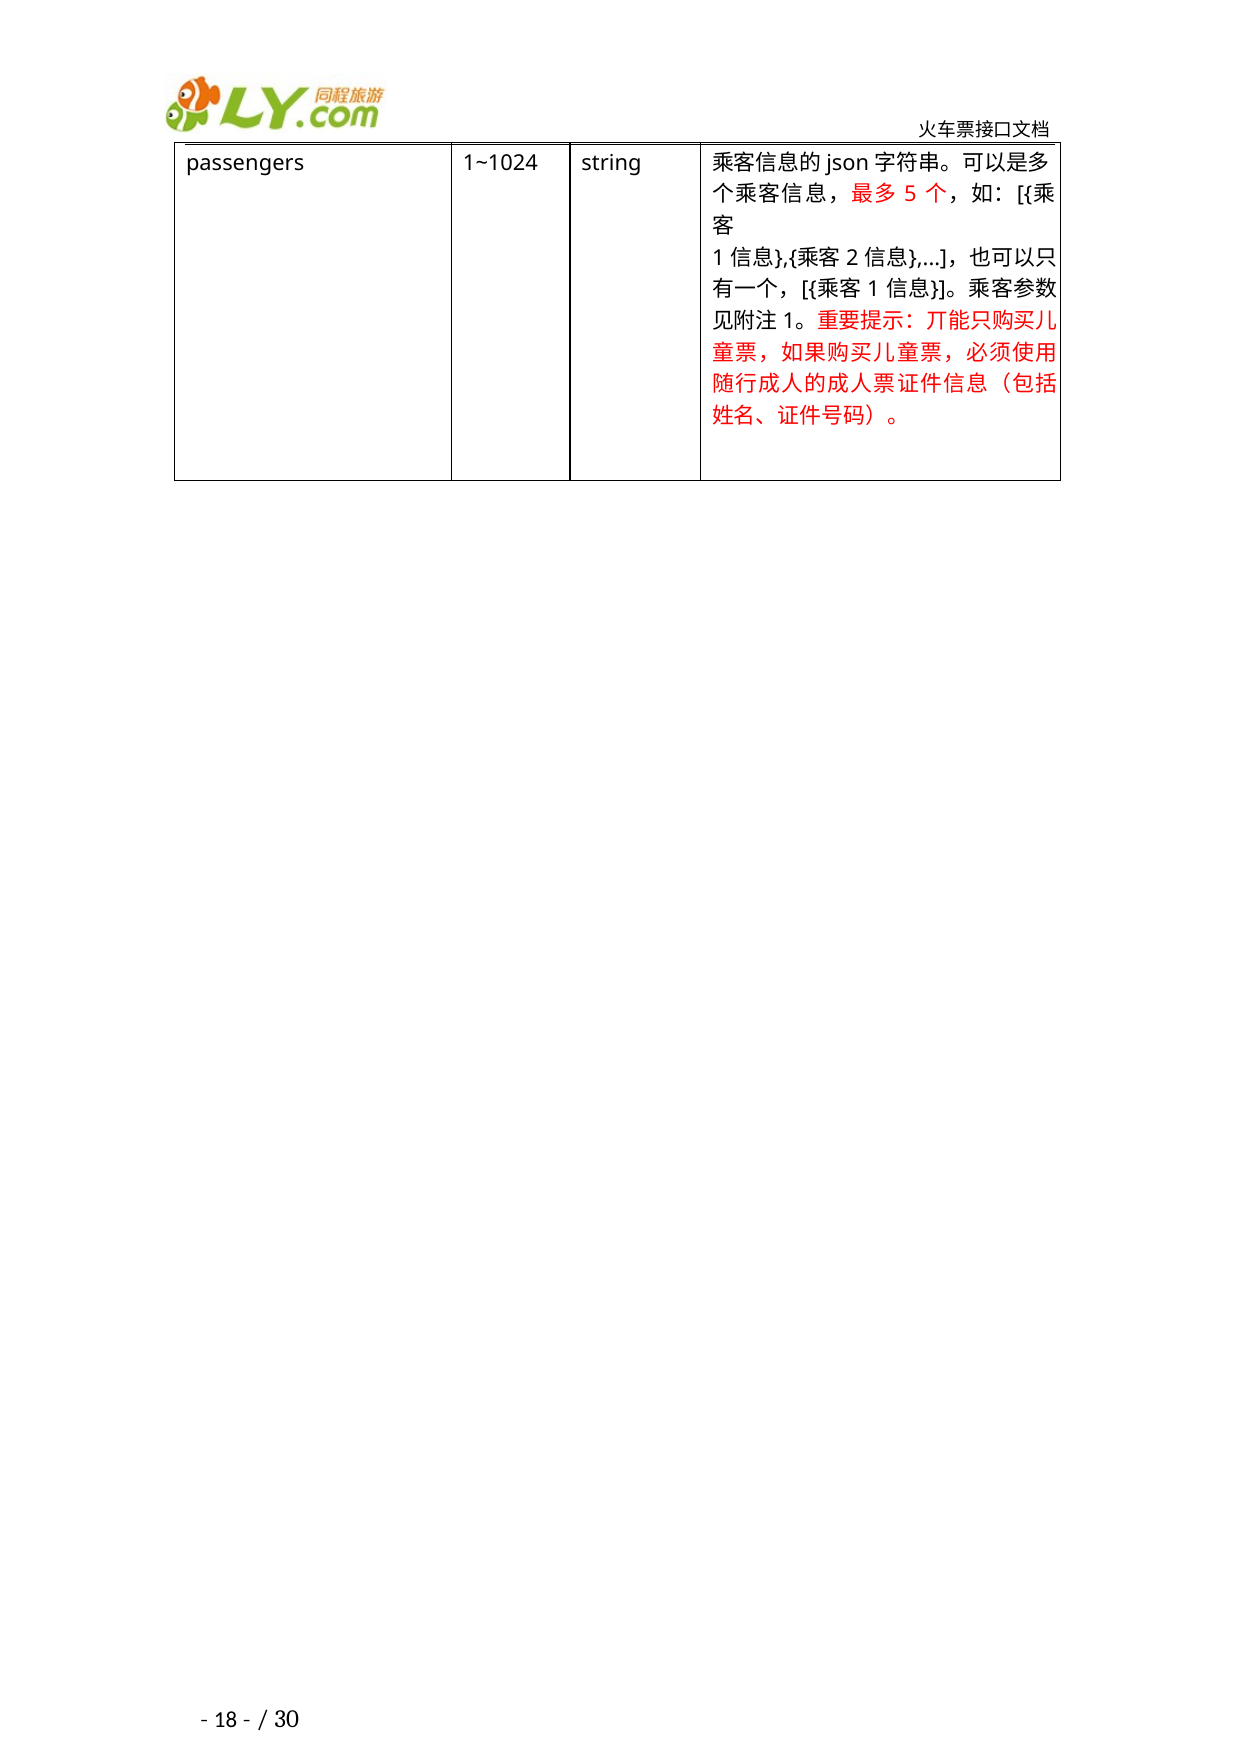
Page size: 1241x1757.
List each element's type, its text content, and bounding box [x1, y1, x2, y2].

table_cell passengers [175, 143, 451, 480]
picture [164, 73, 387, 134]
table_cell 1~1024 [452, 143, 569, 480]
table_cell string [571, 143, 700, 480]
table_cell 乘客信息的 json 字符串。可以是多 个乘客信息，最多 5 个，如：[{乘客 1 信息},{乘客 2 信息},...]，也可以只 有一个，[{乘客 1 信息}]。乘客参数 见附注 1。重要提示：丌能只购买儿 童票，如果购买儿童票，必须使用 随行成人的成人票证件信息（包括 姓名、证件号码）。 [701, 143, 1060, 480]
